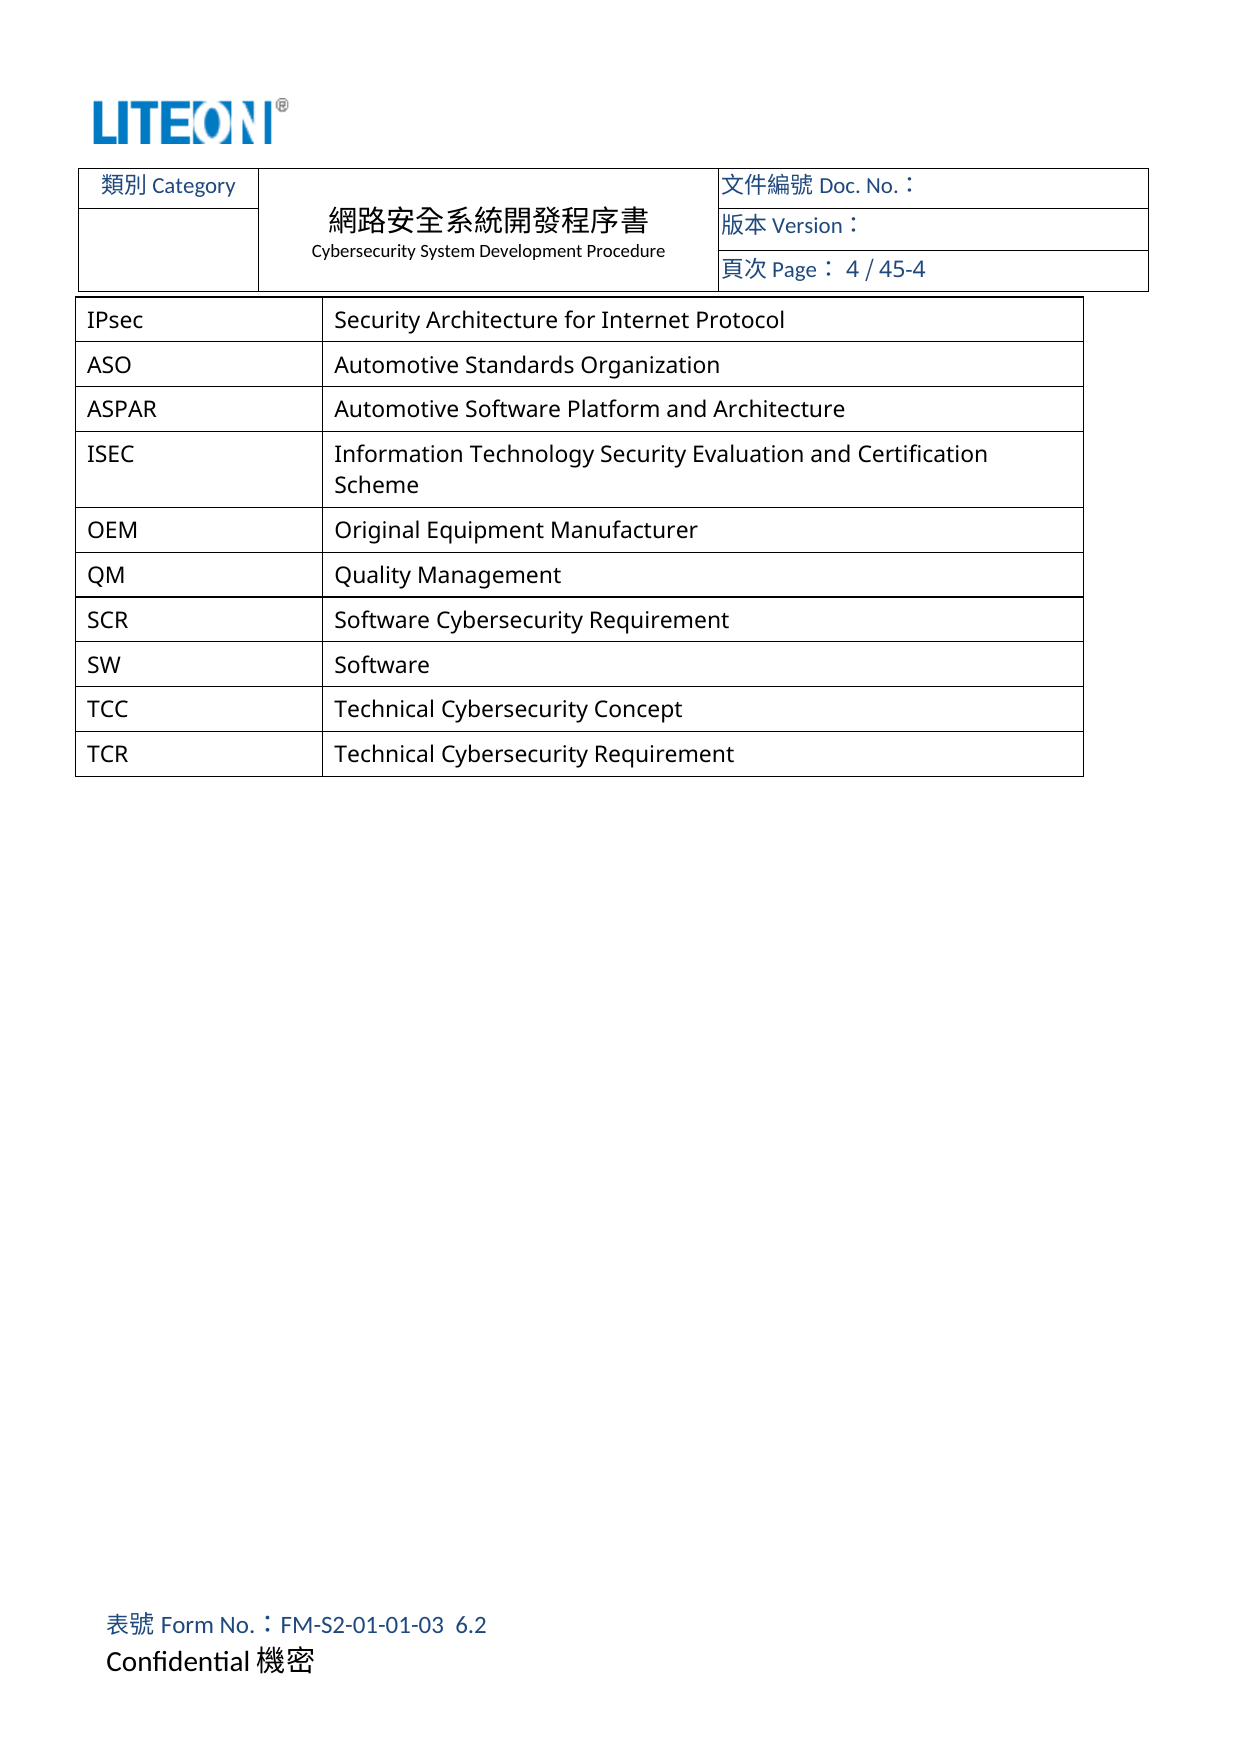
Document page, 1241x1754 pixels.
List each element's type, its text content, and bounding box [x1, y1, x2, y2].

table_cell OEM [76, 508, 322, 552]
table_cell Quality Management [323, 553, 1083, 596]
table_cell SW [76, 642, 322, 686]
table_cell TCC [76, 687, 322, 731]
table_cell Technical Cybersecurity Requirement [323, 732, 1083, 776]
table_cell SCR [76, 598, 322, 641]
table_cell Technical Cybersecurity Concept [323, 687, 1083, 731]
table_cell IPsec [76, 298, 322, 341]
table_cell ASO [76, 342, 322, 386]
table_cell ASPAR [76, 387, 322, 431]
table_cell Software [323, 642, 1083, 686]
table_cell Information Technology Security Evaluation and Certification Scheme [323, 432, 1083, 507]
table_cell Software Cybersecurity Requirement [323, 598, 1083, 641]
picture [93, 98, 289, 144]
table_cell TCR [76, 732, 322, 776]
table_cell Security Architecture for Internet Protocol [323, 298, 1083, 341]
table_cell Automotive Standards Organization [323, 342, 1083, 386]
table_cell Automotive Software Platform and Architecture [323, 387, 1083, 431]
table_cell ISEC [76, 432, 322, 507]
table_cell Original Equipment Manufacturer [323, 508, 1083, 552]
table_cell QM [76, 553, 322, 596]
